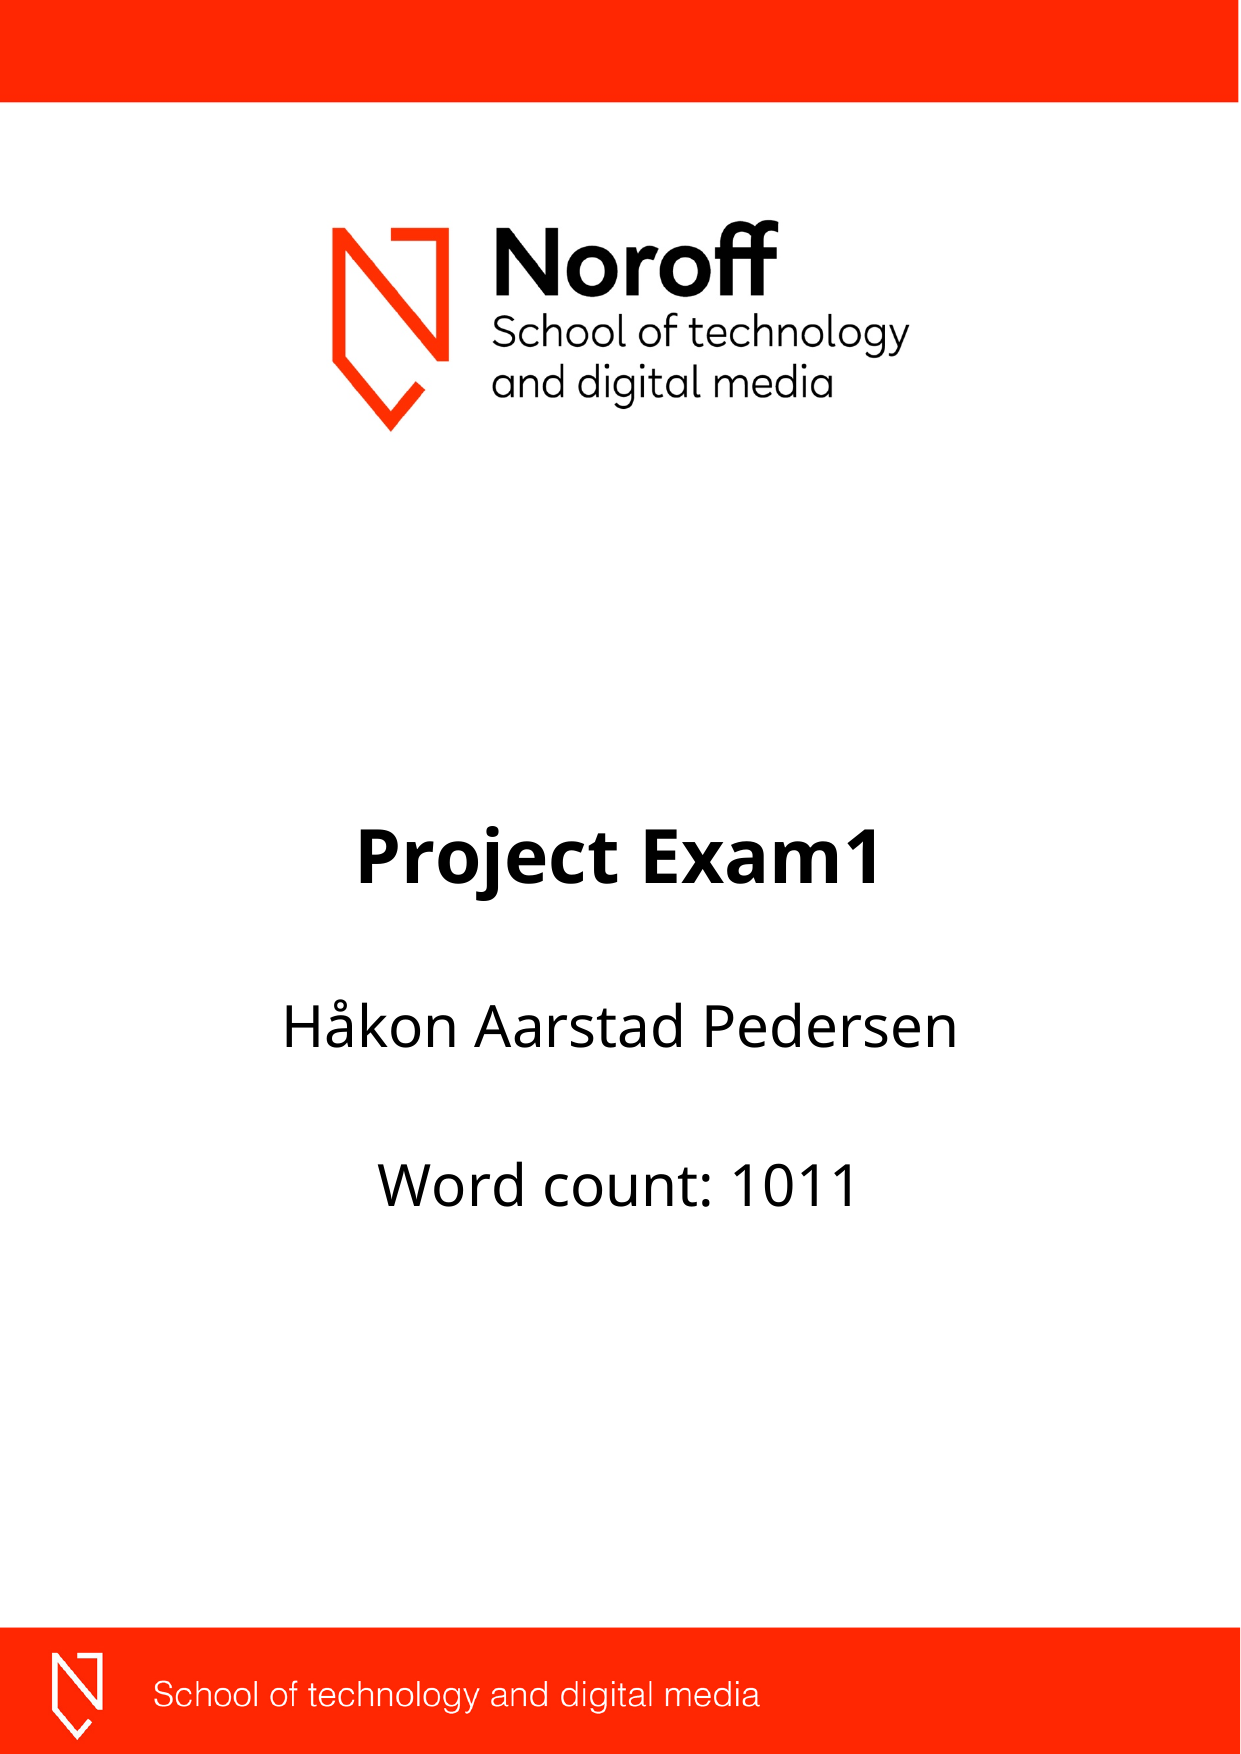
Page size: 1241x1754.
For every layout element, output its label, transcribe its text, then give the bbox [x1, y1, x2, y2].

picture [0, 0, 1238, 468]
picture [0, 1618, 1241, 1754]
text Word count: 1011 [150, 1144, 1090, 1223]
text Håkon Aarstad Pedersen [150, 985, 1090, 1064]
subtitle Project Exam1 [150, 803, 1090, 905]
